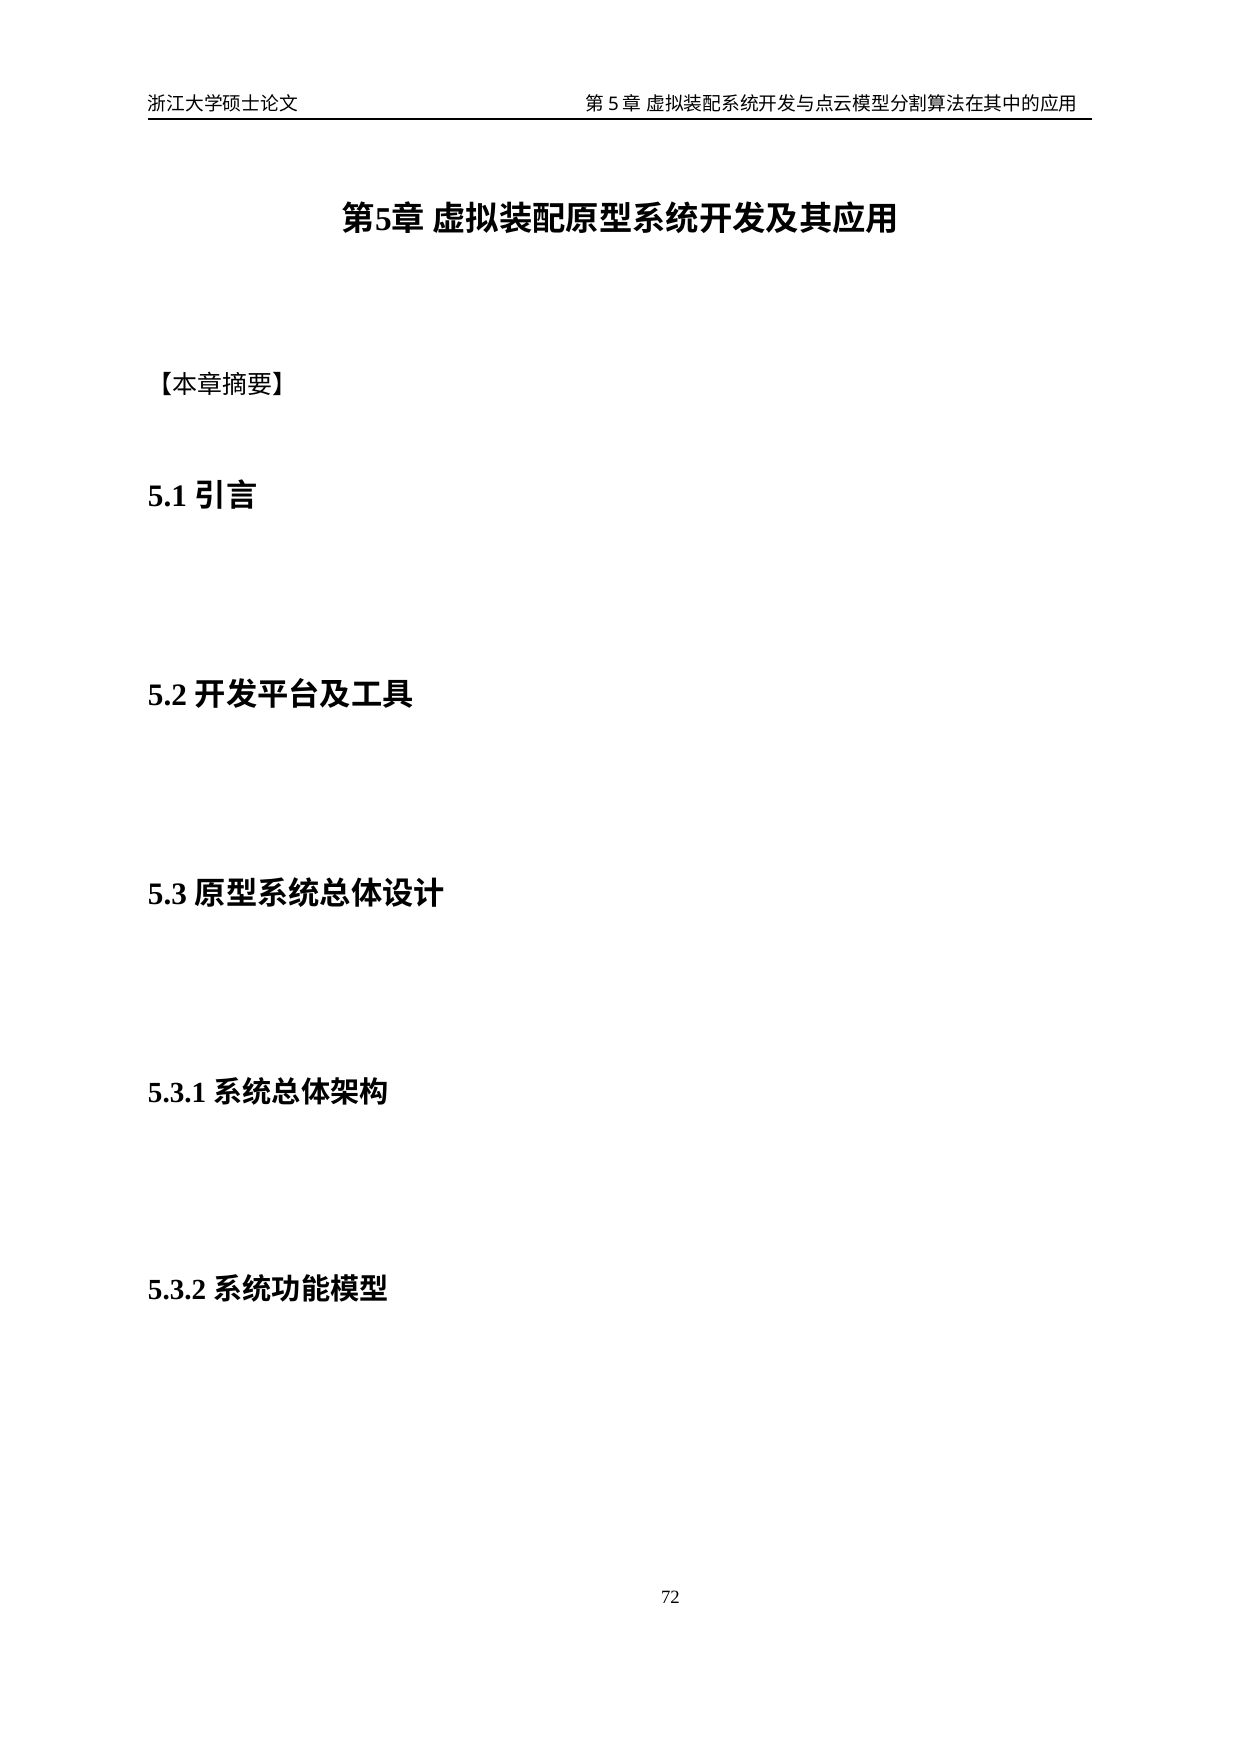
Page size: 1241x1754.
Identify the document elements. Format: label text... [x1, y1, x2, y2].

subtitle 虚拟装配原型系统开发及其应用 [148, 183, 1092, 248]
subtitle 系统总体架构 [148, 1057, 1092, 1122]
subtitle 系统功能模型 [148, 1254, 1092, 1319]
subtitle 引言 [148, 461, 1092, 526]
text 【本章摘要】 [148, 350, 1092, 415]
subtitle 原型系统总体设计 [148, 858, 1092, 923]
subtitle 开发平台及工具 [148, 659, 1092, 724]
